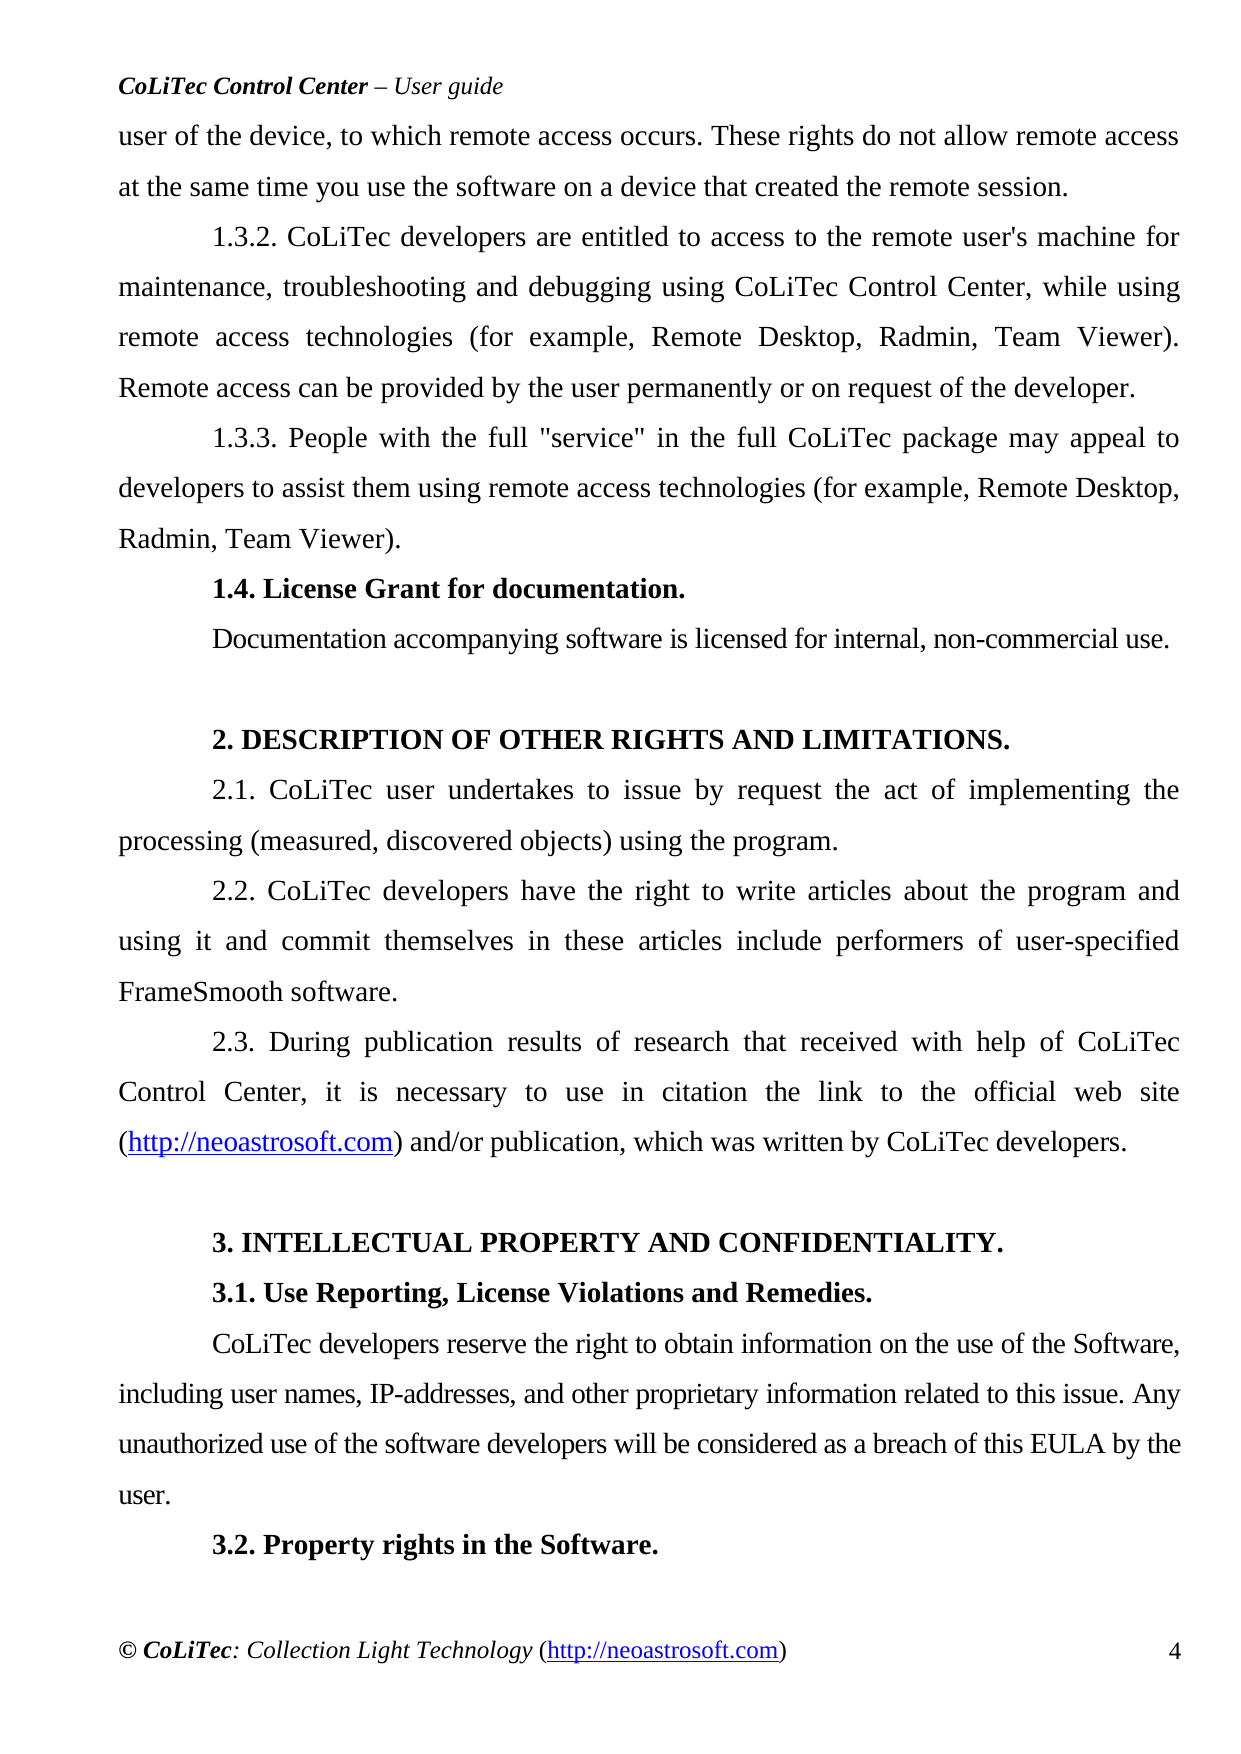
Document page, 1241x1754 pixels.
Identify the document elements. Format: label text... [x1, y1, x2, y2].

text 1.3.3. People with the full "service" in the full CoLiTec package may appeal to developers to assist them using remote access technologies (for example, Remote Desktop, Radmin, Team Viewer). [118, 420, 1181, 554]
text 3.2. Property rights in the Software. [118, 1527, 1181, 1561]
text 1.4. License Grant for documentation. [118, 571, 1181, 605]
text Documentation accompanying software is licensed for internal, non-commercial use. [118, 621, 1181, 655]
text 2.1. CoLiTec user undertakes to issue by request the act of implementing the processing (measured, discovered objects) using the program. [118, 772, 1181, 856]
text CoLiTec developers reserve the right to obtain information on the use of the Software, including user names, IP-addresses, and other proprietary information related to this issue. Any unauthorized use of the software developers will be considered as a breach of this EULA by the user. [118, 1326, 1181, 1510]
text 2.3. During publication results of research that received with help of CoLiTec Control Center, it is necessary to use in citation the link to the official web site (http://neoastrosoft.com) and/or publication, which was written by CoLiTec developers. [118, 1024, 1181, 1158]
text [118, 118, 1181, 202]
text 2. DESCRIPTION OF OTHER RIGHTS AND LIMITATIONS. [118, 722, 1181, 756]
text 2.2. CoLiTec developers have the right to write articles about the program and using it and commit themselves in these articles include performers of user-specified FrameSmooth software. [118, 873, 1181, 1007]
text 3.1. Use Reporting, License Violations and Remedies. [118, 1276, 1181, 1309]
text 3. INTELLECTUAL PROPERTY AND CONFIDENTIALITY. [118, 1225, 1181, 1259]
text 1.3.2. CoLiTec developers are entitled to access to the remote user's machine for maintenance, troubleshooting and debugging using CoLiTec Control Center, while using remote access technologies (for example, Remote Desktop, Radmin, Team Viewer). Remote access can be provided by the user permanently or on request of the developer. [118, 219, 1181, 403]
